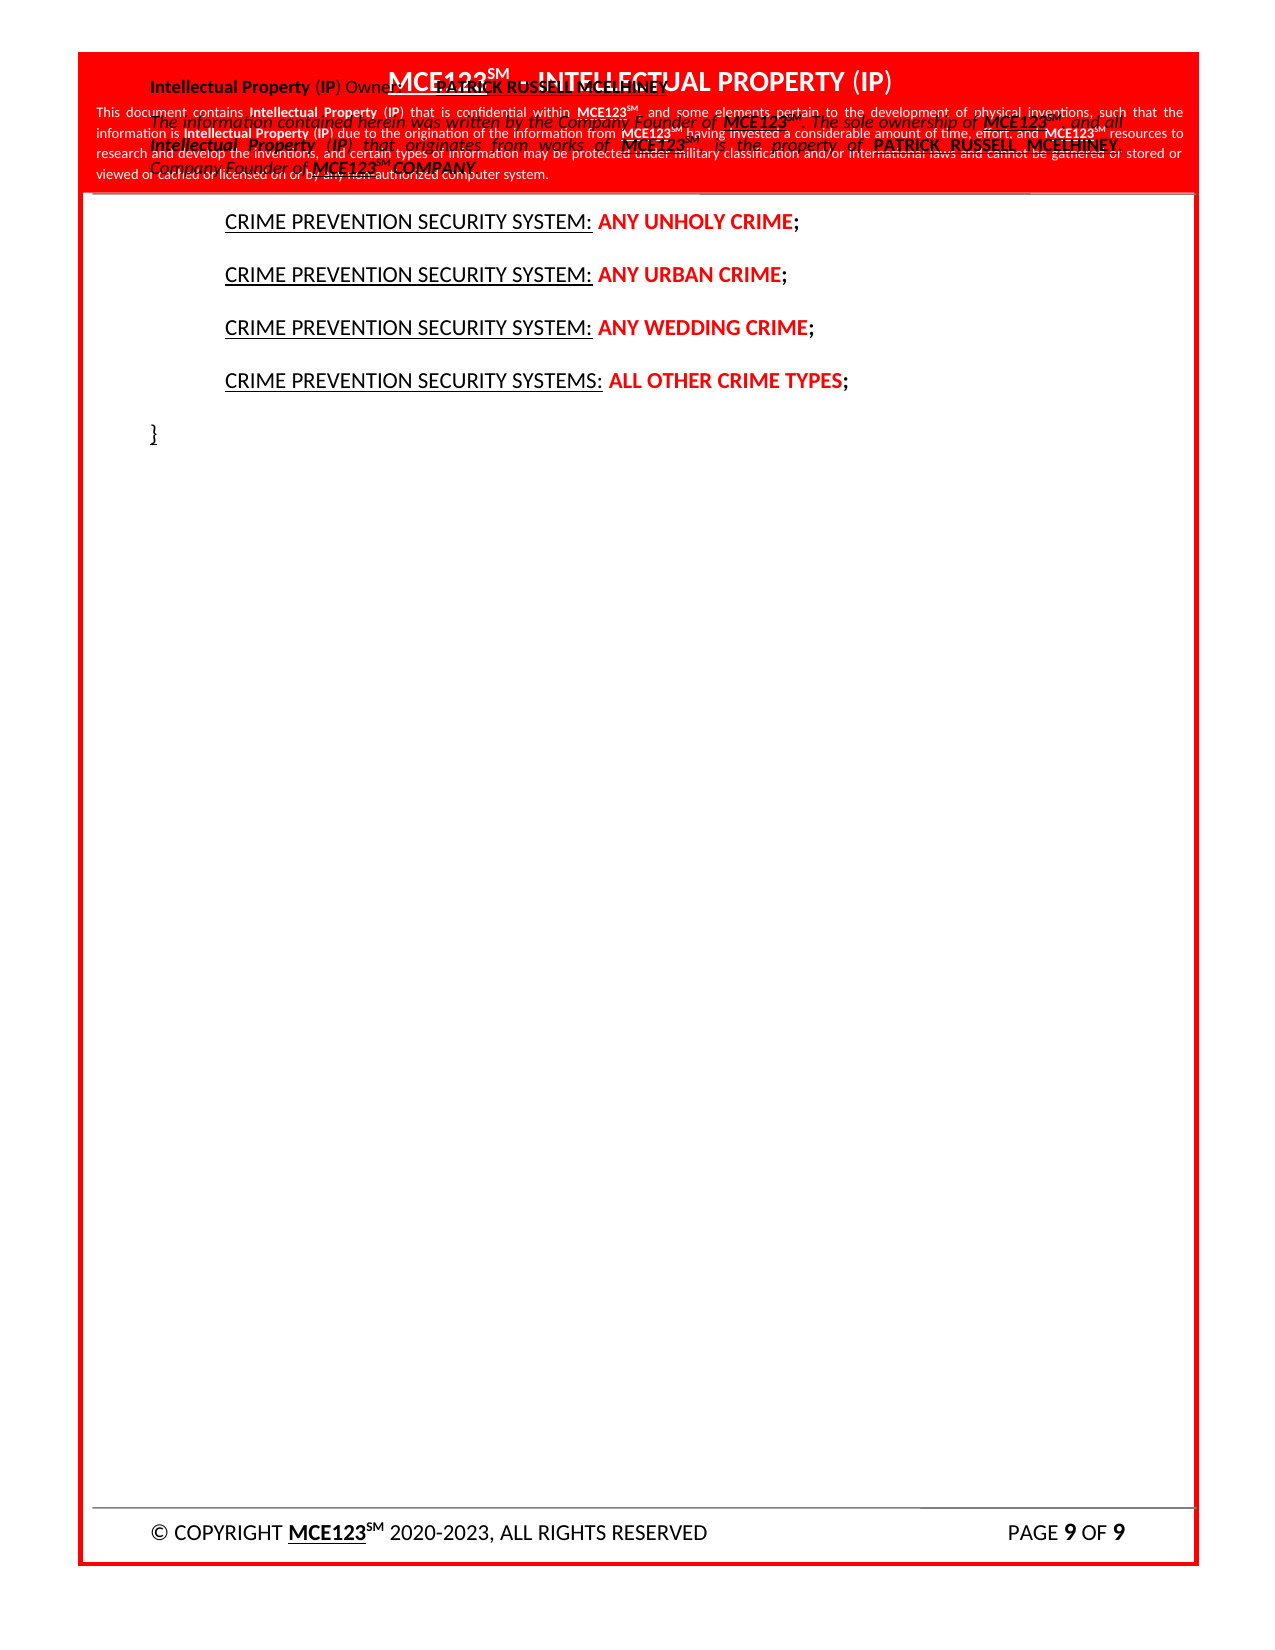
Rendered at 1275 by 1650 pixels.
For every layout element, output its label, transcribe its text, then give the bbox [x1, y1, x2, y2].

text } [150, 419, 1125, 447]
text CRIME PREVENTION SECURITY SYSTEMS: ALL OTHER CRIME TYPES; [187, 366, 1125, 394]
text CRIME PREVENTION SECURITY SYSTEM: ANY URBAN CRIME; [187, 260, 1125, 288]
text CRIME PREVENTION SECURITY SYSTEM: ANY WEDDING CRIME; [187, 313, 1125, 341]
text CRIME PREVENTION SECURITY SYSTEM: ANY UNHOLY CRIME; [187, 207, 1125, 235]
